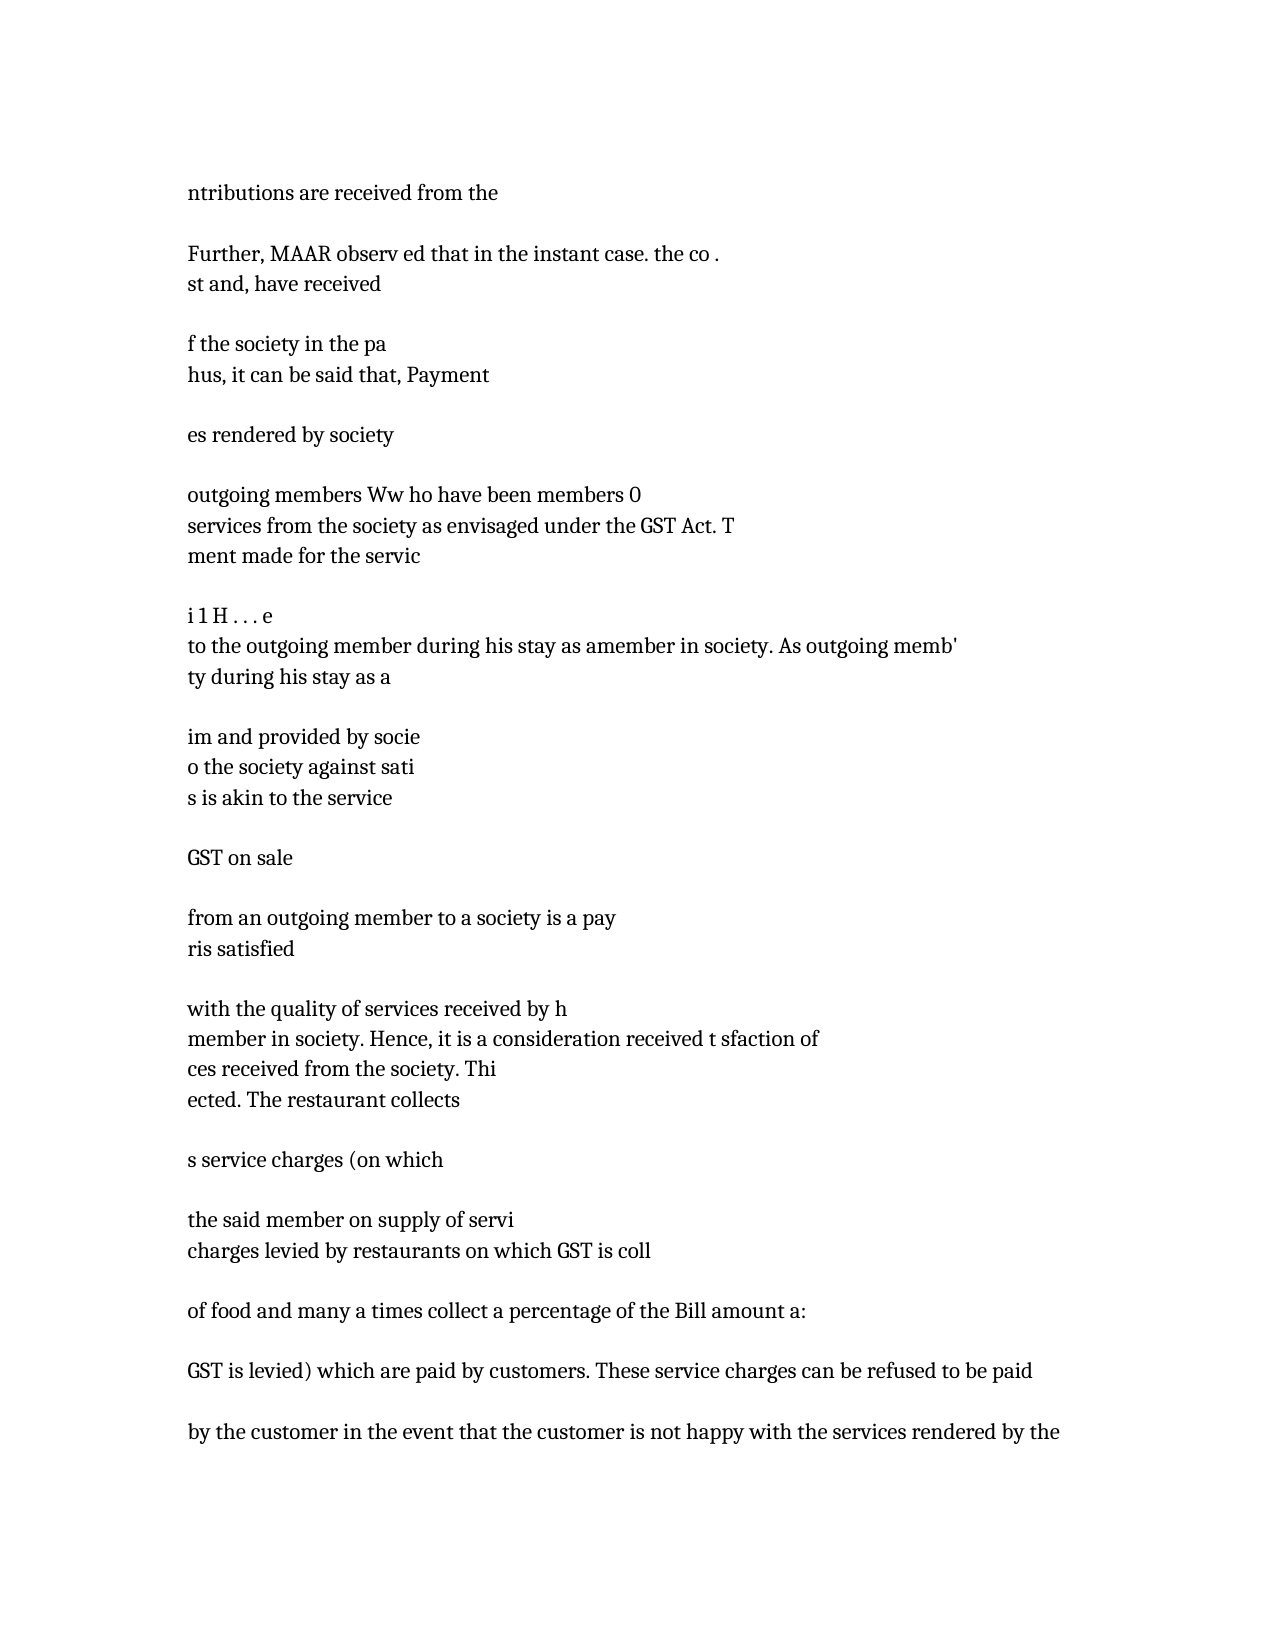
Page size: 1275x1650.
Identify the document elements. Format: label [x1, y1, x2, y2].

text [187, 150, 1087, 1475]
